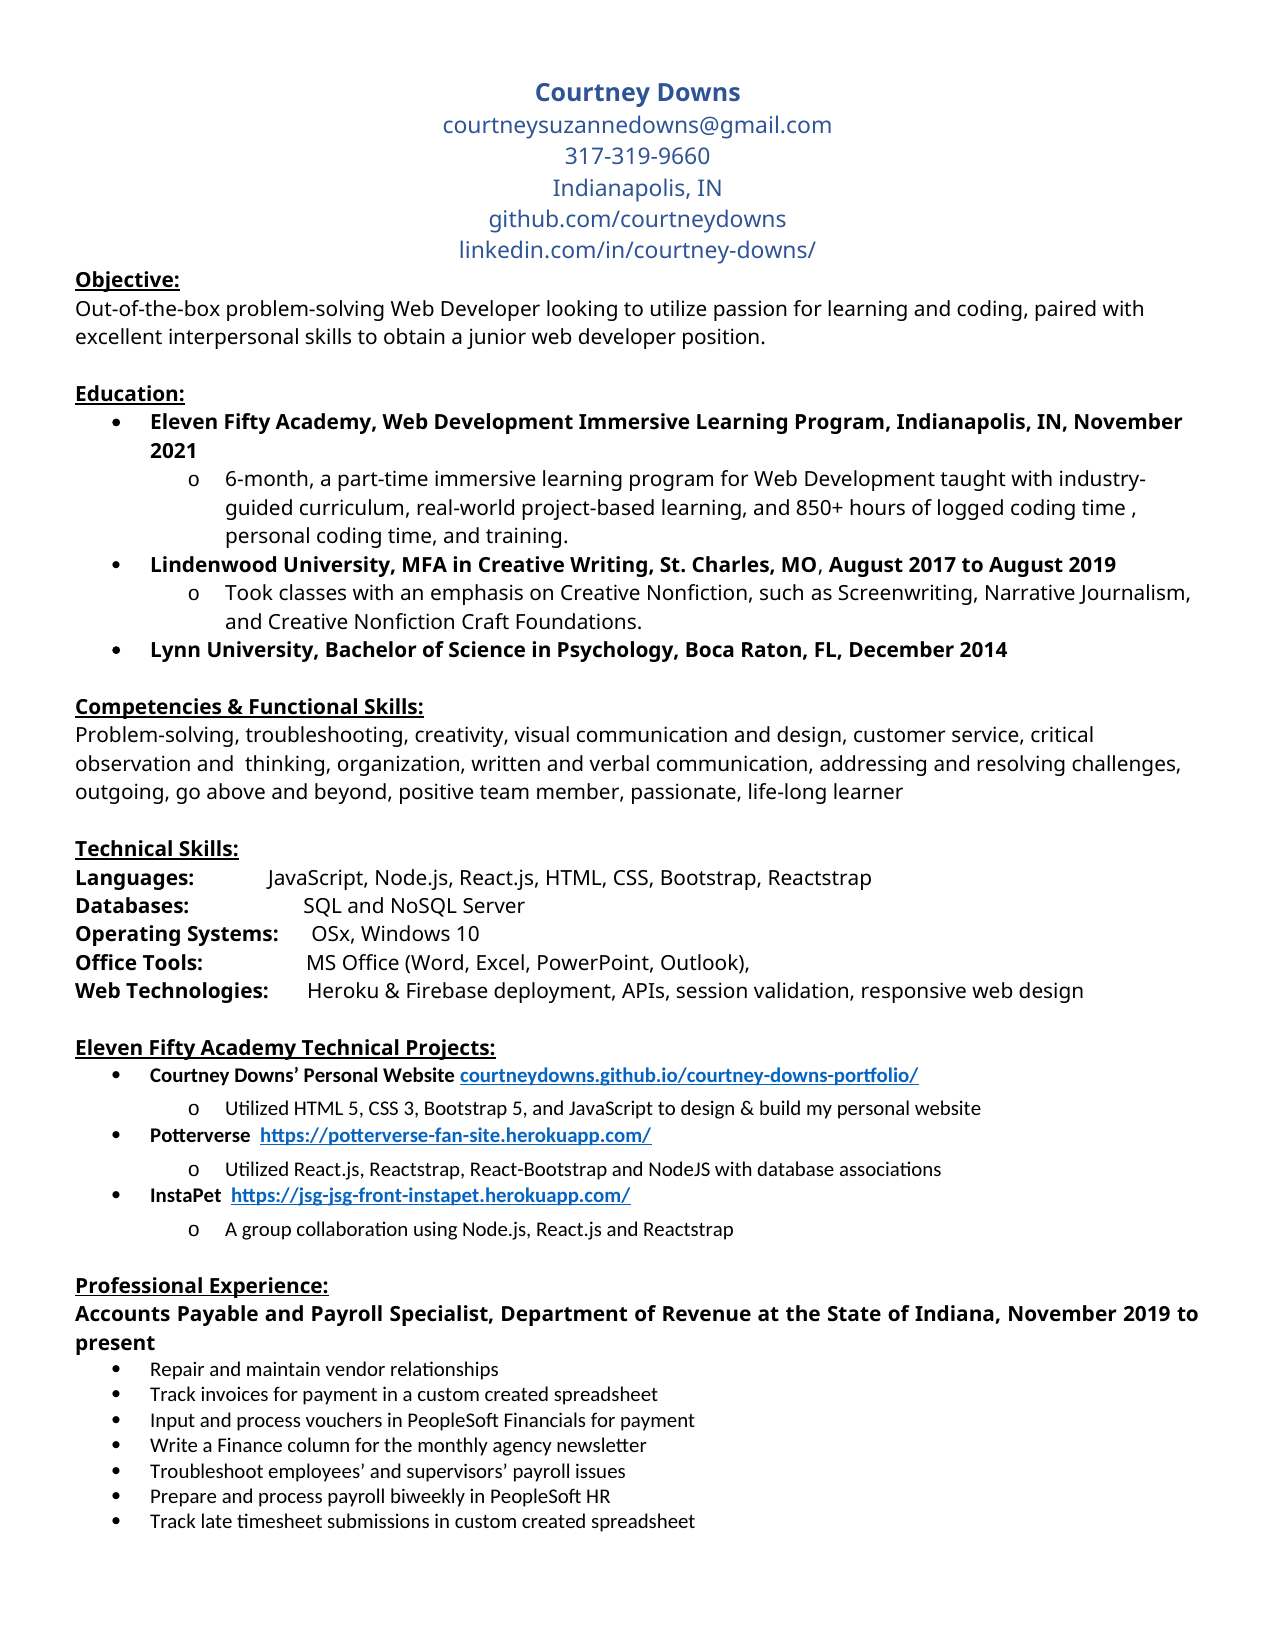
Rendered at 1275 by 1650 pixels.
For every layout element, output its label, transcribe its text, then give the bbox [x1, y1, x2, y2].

text Courtney Downs [75, 75, 1200, 109]
list Took classes with an emphasis on Creative Nonfiction, such as Screenwriting, Narrative Journalism, and Creative Nonfiction Craft Foundations. [187, 578, 1200, 635]
text Indianapolis, IN [75, 172, 1200, 203]
text courtneysuzannedowns@gmail.com [75, 109, 1200, 140]
text 317-319-9660 [75, 140, 1200, 172]
list Eleven Fifty Academy, Web Development Immersive Learning Program, Indianapolis, IN, November 2021 [112, 407, 1200, 464]
text github.com/courtneydowns [75, 203, 1200, 234]
list Track invoices for payment in a custom created spreadsheet [112, 1382, 1200, 1407]
list Write a Finance column for the monthly agency newsletter [112, 1432, 1200, 1458]
list Utilized React.js, Reactstrap, React-Bootstrap and NodeJS with database associations [187, 1156, 1200, 1182]
list Courtney Downs’ Personal Website courtneydowns.github.io/courtney-downs-portfolio/ [112, 1062, 1200, 1087]
text Office Tools: MS Office (Word, Excel, PowerPoint, Outlook), [75, 948, 1200, 976]
list Input and process vouchers in PeopleSoft Financials for payment [112, 1407, 1200, 1432]
list InstaPet https://jsg-jsg-front-instapet.herokuapp.com/ [112, 1182, 1200, 1208]
text Problem-solving, troubleshooting, creativity, visual communication and design, customer service, critical observation and thinking, organization, written and verbal communication, addressing and resolving challenges, outgoing, go above and beyond, positive team member, passionate, life-long learner [75, 721, 1200, 806]
table_header JavaScript, Node.js, React.js, HTML, CSS, Bootstrap, Reactstrap [263, 863, 1169, 891]
text Operating Systems: OSx, Windows 10 [75, 919, 1200, 948]
text Objective: [75, 265, 1200, 294]
text Accounts Payable and Payroll Specialist, Department of Revenue at the State of Indiana, November 2019 to present [75, 1299, 1200, 1356]
text Out-of-the-box problem-solving Web Developer looking to utilize passion for learning and coding, paired with excellent interpersonal skills to obtain a junior web developer position. [75, 294, 1200, 351]
list Troubleshoot employees’ and supervisors’ payroll issues [112, 1458, 1200, 1483]
list Prepare and process payroll biweekly in PeopleSoft HR [112, 1483, 1200, 1509]
list Repair and maintain vendor relationships [112, 1356, 1200, 1382]
list Lynn University, Bachelor of Science in Psychology, Boca Raton, FL, December 2014 [112, 635, 1200, 664]
text linkedin.com/in/courtney-downs/ [75, 234, 1200, 265]
table_header Languages: [75, 863, 262, 891]
text Databases: SQL and NoSQL Server [75, 891, 1200, 919]
list Lindenwood University, MFA in Creative Writing, St. Charles, MO, August 2017 to August 2019 [112, 550, 1200, 578]
text Competencies & Functional Skills: [75, 692, 1200, 721]
text Technical Skills: [75, 834, 1200, 863]
text Education: [75, 379, 1200, 407]
text Web Technologies: Heroku & Firebase deployment, APIs, session validation, responsive web design [75, 976, 1200, 1005]
list Potterverse https://potterverse-fan-site.herokuapp.com/ [112, 1122, 1200, 1147]
list A group collaboration using Node.js, React.js and Reactstrap [187, 1216, 1200, 1242]
text Professional Experience: [75, 1271, 1200, 1299]
list Utilized HTML 5, CSS 3, Bootstrap 5, and JavaScript to design & build my personal website [187, 1096, 1200, 1122]
list 6-month, a part-time immersive learning program for Web Development taught with industry-guided curriculum, real-world project-based learning, and 850+ hours of logged coding time , personal coding time, and training. [187, 464, 1200, 550]
list Track late timesheet submissions in custom created spreadsheet [112, 1509, 1200, 1534]
text Eleven Fifty Academy Technical Projects: [75, 1033, 1200, 1062]
